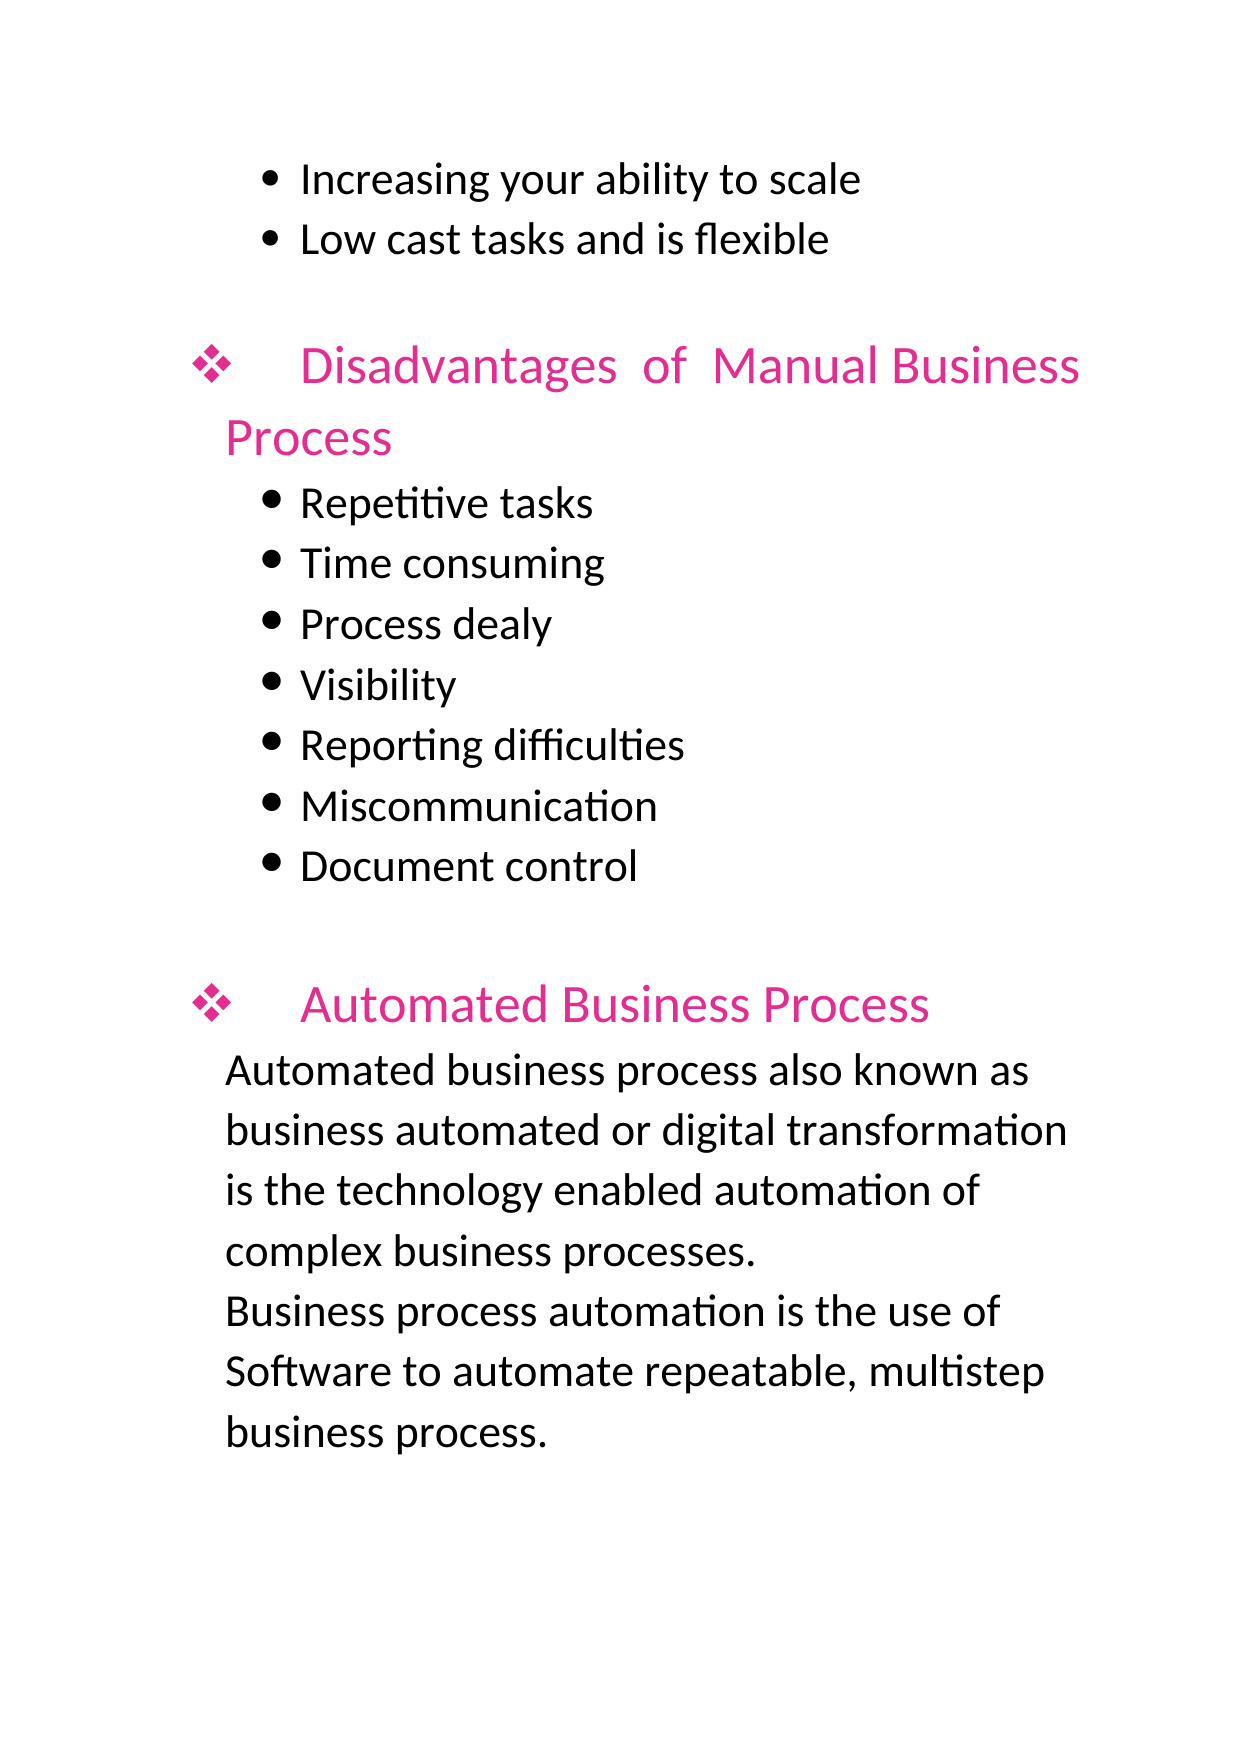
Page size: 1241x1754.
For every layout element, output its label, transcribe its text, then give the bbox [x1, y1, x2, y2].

list Document control [262, 837, 1090, 893]
list Time consuming [262, 534, 1090, 590]
list Miscommunication [262, 777, 1090, 833]
list Automated Business Process [187, 969, 1090, 1036]
list Low cast tasks and is flexible [262, 210, 1090, 266]
list Visibility [262, 656, 1090, 712]
list Software to automate repeatable, multistep business process. [225, 1342, 1090, 1458]
list Automated business process also known as business automated or digital transformation is the technology enabled automation of complex business processes. [225, 1041, 1090, 1278]
list Increasing your ability to scale [262, 150, 1090, 206]
list Reporting difficulties [262, 716, 1090, 772]
list Process dealy [262, 595, 1090, 651]
list Repetitive tasks [262, 474, 1090, 530]
list Disadvantages of Manual Business Process [187, 331, 1090, 468]
list Business process automation is the use of [225, 1282, 1090, 1338]
